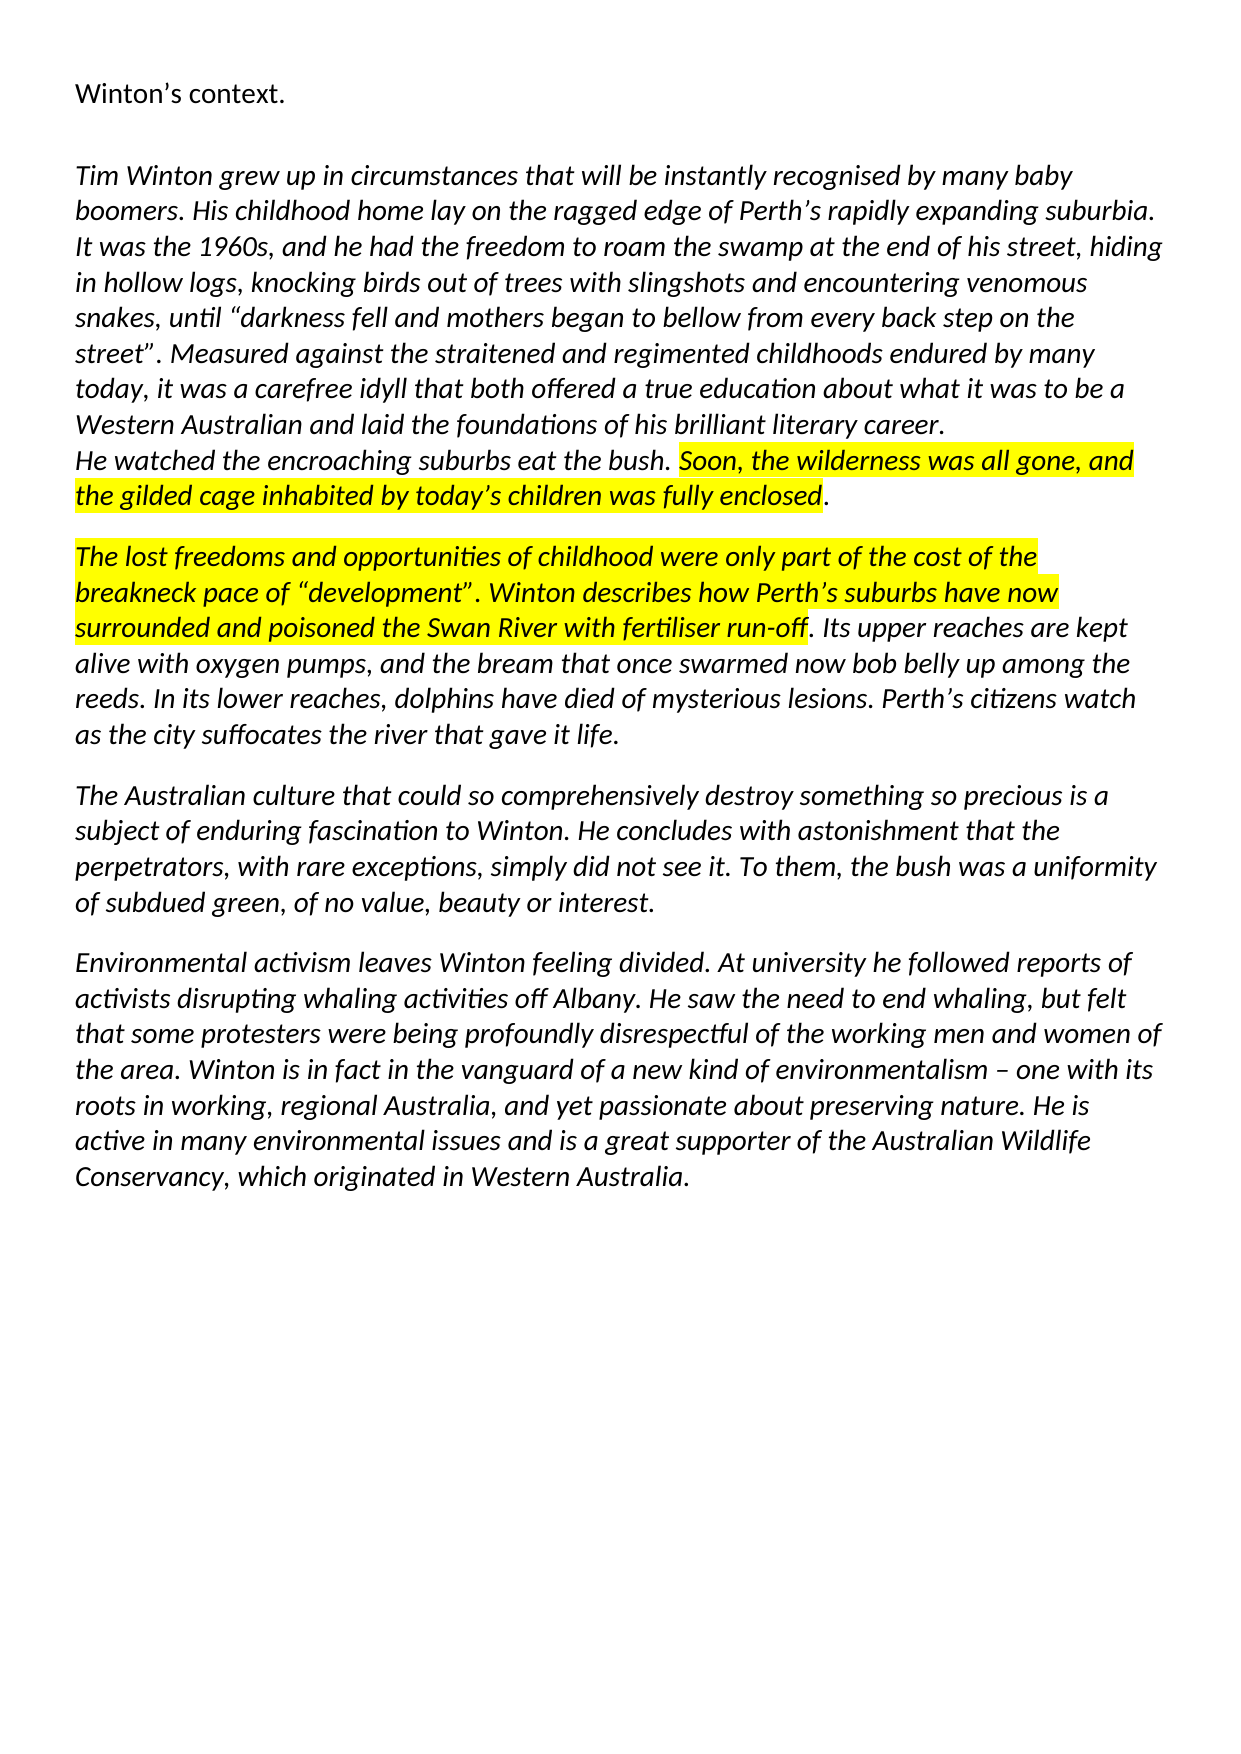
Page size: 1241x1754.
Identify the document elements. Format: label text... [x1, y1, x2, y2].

text Winton’s context. [75, 75, 1165, 111]
text Environmental activism leaves Winton feeling divided. At university he followed reports of activists disrupting whaling activities off Albany. He saw the need to end whaling, but felt that some protesters were being profoundly disrespectful of the working men and women of the area. Winton is in fact in the vanguard of a new kind of environmentalism – one with its roots in working, regional Australia, and yet passionate about preserving nature. He is active in many environmental issues and is a great supporter of the Australian Wildlife Conservancy, which originated in Western Australia. [75, 944, 1165, 1194]
text He watched the encroaching suburbs eat the bush. Soon, the wilderness was all gone, and the gilded cage inhabited by today’s children was fully enclosed. [75, 442, 1165, 513]
text Tim Winton grew up in circumstances that will be instantly recognised by many baby boomers. His childhood home lay on the ragged edge of Perth’s rapidly expanding suburbia. It was the 1960s, and he had the freedom to roam the swamp at the end of his street, hiding in hollow logs, knocking birds out of trees with slingshots and encountering venomous snakes, until “darkness fell and mothers began to bellow from every back step on the street”. Measured against the straitened and regimented childhoods endured by many today, it was a carefree idyll that both offered a true education about what it was to be a Western Australian and laid the foundations of his brilliant literary career. [75, 157, 1165, 442]
text The lost freedoms and opportunities of childhood were only part of the cost of the breakneck pace of “development”. Winton describes how Perth’s suburbs have now surrounded and poisoned the Swan River with fertiliser run-off. Its upper reaches are kept alive with oxygen pumps, and the bream that once swarmed now bob belly up among the reeds. In its lower reaches, dolphins have died of mysterious lesions. Perth’s citizens watch as the city suffocates the river that gave it life. [75, 538, 1165, 752]
text The Australian culture that could so comprehensively destroy something so precious is a subject of enduring fascination to Winton. He concludes with astonishment that the perpetrators, with rare exceptions, simply did not see it. To them, the bush was a uniformity of subdued green, of no value, beauty or interest. [75, 777, 1165, 919]
